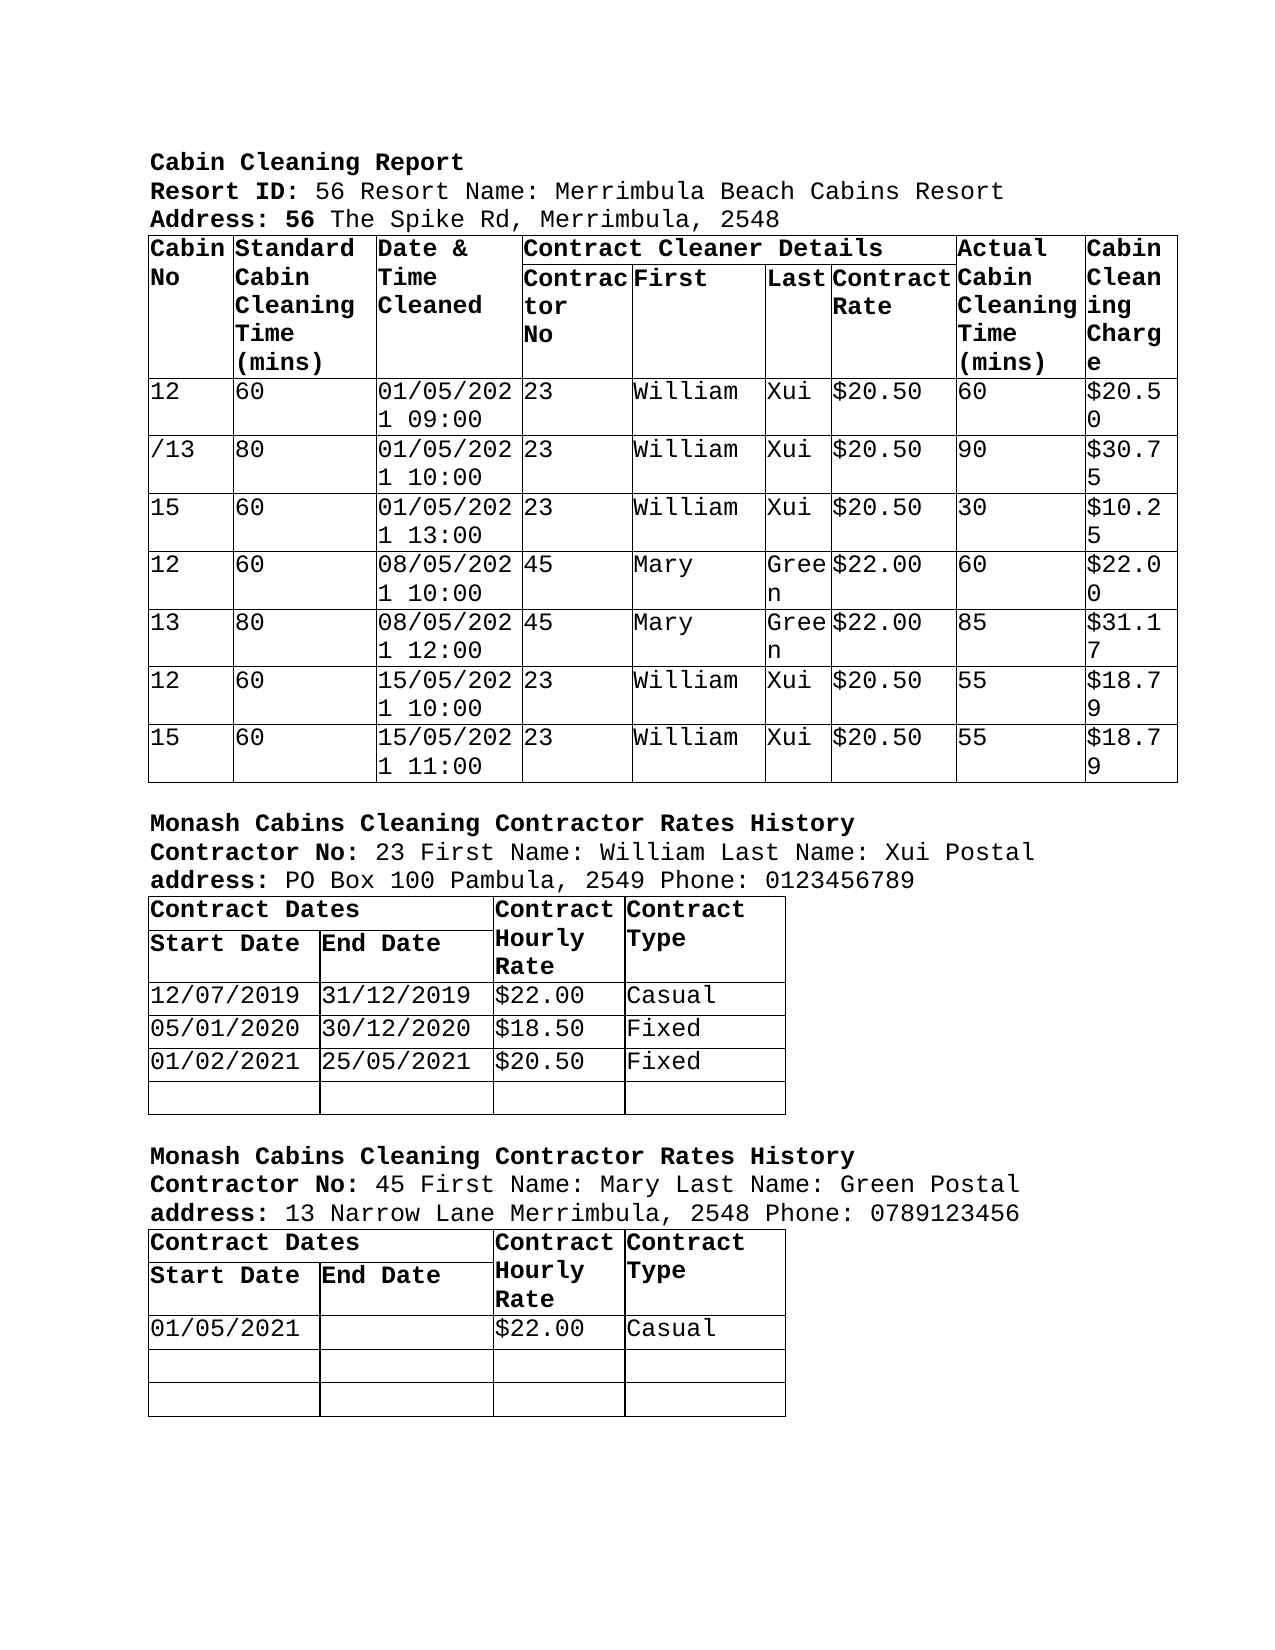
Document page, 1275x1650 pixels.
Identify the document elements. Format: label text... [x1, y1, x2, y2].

table_cell Casual [626, 983, 785, 1014]
table_cell 23 [523, 494, 632, 551]
table_cell 05/01/2020 [149, 1016, 319, 1048]
table_cell William [633, 667, 765, 724]
table_cell Casual [626, 1316, 785, 1348]
table_cell Xui [766, 667, 831, 724]
table_cell Fixed [626, 1049, 785, 1081]
table_header Actual Cabin Cleaning Time (mins) [957, 236, 1085, 378]
table_cell William [633, 436, 765, 493]
table_cell Green [766, 552, 831, 608]
table_cell [494, 1350, 624, 1382]
table_cell $20.50 [832, 436, 956, 493]
table_cell $22.00 [832, 610, 956, 666]
table_cell 60 [234, 379, 376, 435]
table_cell [494, 1082, 624, 1114]
table_cell [149, 1383, 319, 1416]
table_cell $20.50 [1086, 379, 1177, 435]
table_cell William [633, 379, 765, 435]
table_cell [321, 1350, 493, 1382]
table_cell 12 [149, 552, 233, 608]
table_cell $20.50 [832, 379, 956, 435]
table_cell 90 [957, 436, 1085, 493]
table_cell Xui [766, 379, 831, 435]
table_cell [149, 1350, 319, 1382]
table_cell 60 [234, 725, 376, 782]
table_cell 15/05/2021 10:00 [377, 667, 522, 724]
table_cell /13 [149, 436, 233, 493]
table_cell 12/07/2019 [149, 983, 319, 1014]
table_cell 60 [957, 379, 1085, 435]
table_cell End Date [321, 1263, 493, 1314]
table_cell 60 [234, 552, 376, 608]
table_cell Green [766, 610, 831, 666]
table_cell 30 [957, 494, 1085, 551]
table_cell $22.00 [1086, 552, 1177, 608]
table_cell William [633, 725, 765, 782]
table_header Contract Cleaner Details [523, 236, 956, 264]
table_cell 23 [523, 667, 632, 724]
table_header Cabin Cleaning Charge [1086, 236, 1177, 378]
table_cell $22.00 [494, 1316, 624, 1348]
table_cell 60 [957, 552, 1085, 608]
table_cell Xui [766, 725, 831, 782]
table_cell 30/12/2020 [321, 1016, 493, 1048]
table_cell 01/05/2021 10:00 [377, 436, 522, 493]
text Monash Cabins Cleaning Contractor Rates History [150, 1143, 1125, 1172]
table_cell 01/05/2021 [149, 1316, 319, 1348]
table_cell [626, 1350, 785, 1382]
table_cell 12 [149, 667, 233, 724]
table_cell 08/05/2021 12:00 [377, 610, 522, 666]
table_cell Start Date [149, 1263, 319, 1314]
table_cell Mary [633, 610, 765, 666]
table_cell 01/02/2021 [149, 1049, 319, 1081]
table_cell 80 [234, 436, 376, 493]
table_cell $10.25 [1086, 494, 1177, 551]
table_cell William [633, 494, 765, 551]
table_cell [626, 1383, 785, 1416]
table_cell $18.79 [1086, 667, 1177, 724]
table_header Standard Cabin Cleaning Time (mins) [234, 236, 376, 378]
table_cell 80 [234, 610, 376, 666]
table_cell 60 [234, 667, 376, 724]
text Resort ID: 56 Resort Name: Merrimbula Beach Cabins Resort Address: 56 The Spike Rd, Merrimbula, 2548 [150, 178, 1125, 235]
table_cell $31.17 [1086, 610, 1177, 666]
table_header Contract Dates [149, 1230, 493, 1262]
table_header Contract Dates [149, 897, 493, 929]
table_cell 25/05/2021 [321, 1049, 493, 1081]
table_cell Xui [766, 436, 831, 493]
table_cell $22.00 [494, 983, 624, 1014]
table_header Cabin No [149, 236, 233, 378]
table_cell 55 [957, 725, 1085, 782]
table_cell Fixed [626, 1016, 785, 1048]
table_cell 01/05/2021 09:00 [377, 379, 522, 435]
table_cell 31/12/2019 [321, 983, 493, 1014]
table_header Contract Hourly Rate [494, 897, 624, 982]
table_cell [321, 1082, 493, 1114]
text Cabin Cleaning Report [150, 150, 1125, 178]
table_cell 08/05/2021 10:00 [377, 552, 522, 608]
table_cell $18.79 [1086, 725, 1177, 782]
table_cell [494, 1383, 624, 1416]
table_cell [626, 1082, 785, 1114]
table_cell 23 [523, 379, 632, 435]
table_header Date & Time Cleaned [377, 236, 522, 378]
table_cell 15 [149, 725, 233, 782]
table_cell 01/05/2021 13:00 [377, 494, 522, 551]
table_cell [321, 1316, 493, 1348]
text Contractor No: 23 First Name: William Last Name: Xui Postal address: PO Box 100 Pambula, 2549 Phone: 0123456789 [150, 839, 1125, 896]
table_cell $22.00 [832, 552, 956, 608]
table_cell [149, 1082, 319, 1114]
table_cell 45 [523, 552, 632, 608]
table_cell Contract Rate [832, 265, 956, 378]
table_cell 45 [523, 610, 632, 666]
table_cell Start Date [149, 931, 319, 982]
table_cell [321, 1383, 493, 1416]
text Contractor No: 45 First Name: Mary Last Name: Green Postal address: 13 Narrow Lane Merrimbula, 2548 Phone: 0789123456 [150, 1172, 1125, 1228]
table_cell Last [766, 265, 831, 378]
table_header Contract Type [626, 1230, 785, 1314]
table_cell $20.50 [494, 1049, 624, 1081]
table_cell 15/05/2021 11:00 [377, 725, 522, 782]
table_cell Xui [766, 494, 831, 551]
table_cell $20.50 [832, 725, 956, 782]
table_cell 15 [149, 494, 233, 551]
table_cell First [633, 265, 765, 378]
table_cell 13 [149, 610, 233, 666]
table_cell $30.75 [1086, 436, 1177, 493]
table_cell 12 [149, 379, 233, 435]
table_cell End Date [321, 931, 493, 982]
table_cell 60 [234, 494, 376, 551]
table_cell $20.50 [832, 667, 956, 724]
table_cell Mary [633, 552, 765, 608]
table_cell $18.50 [494, 1016, 624, 1048]
table_cell Contractor No [523, 265, 632, 378]
table_cell $20.50 [832, 494, 956, 551]
text Monash Cabins Cleaning Contractor Rates History [150, 811, 1125, 839]
table_header Contract Hourly Rate [494, 1230, 624, 1314]
table_cell 23 [523, 725, 632, 782]
table_cell 55 [957, 667, 1085, 724]
table_cell 85 [957, 610, 1085, 666]
table_header Contract Type [626, 897, 785, 982]
table_cell 23 [523, 436, 632, 493]
